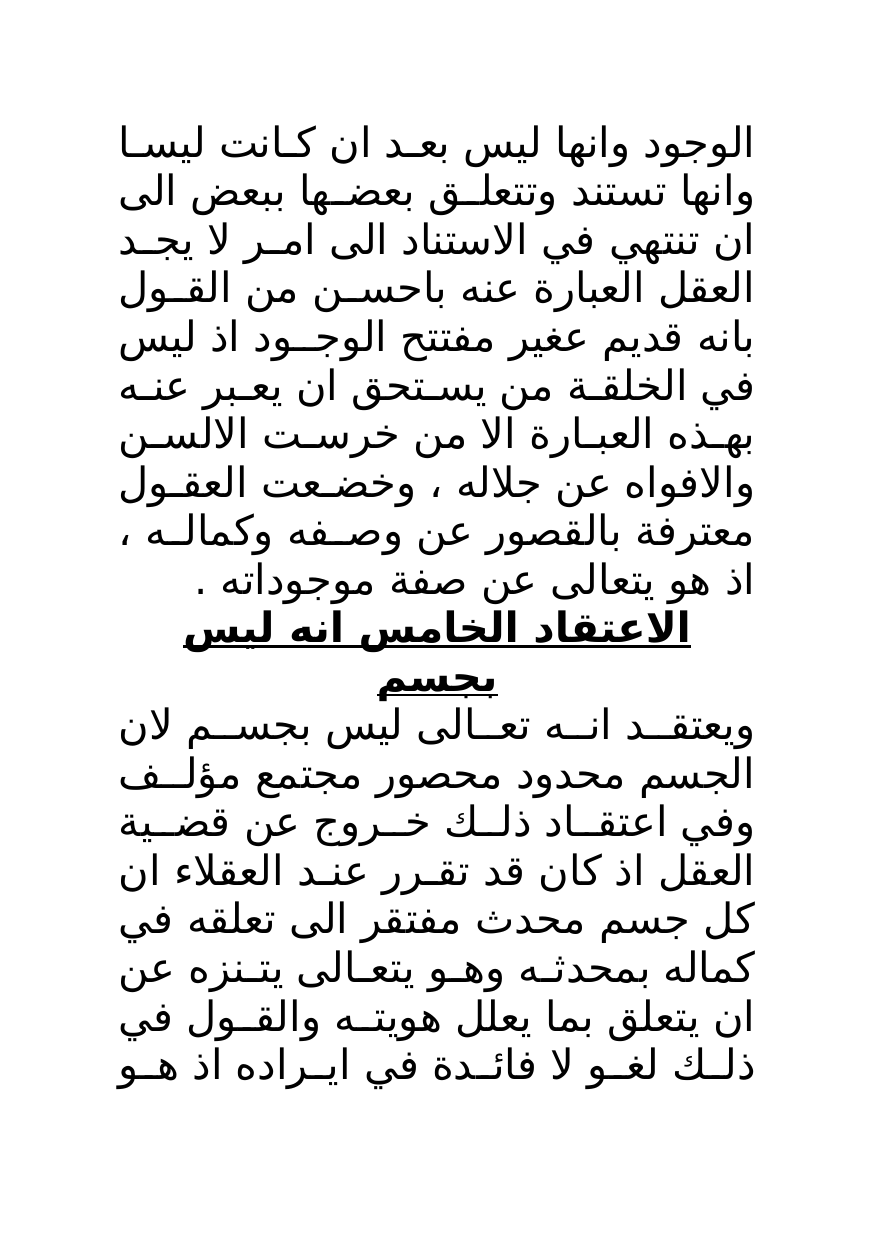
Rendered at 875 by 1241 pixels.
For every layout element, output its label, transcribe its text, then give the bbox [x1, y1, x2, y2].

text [118, 118, 756, 604]
text الاعتقاد الخامس انه ليس بجسم [118, 604, 756, 701]
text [118, 701, 756, 1089]
